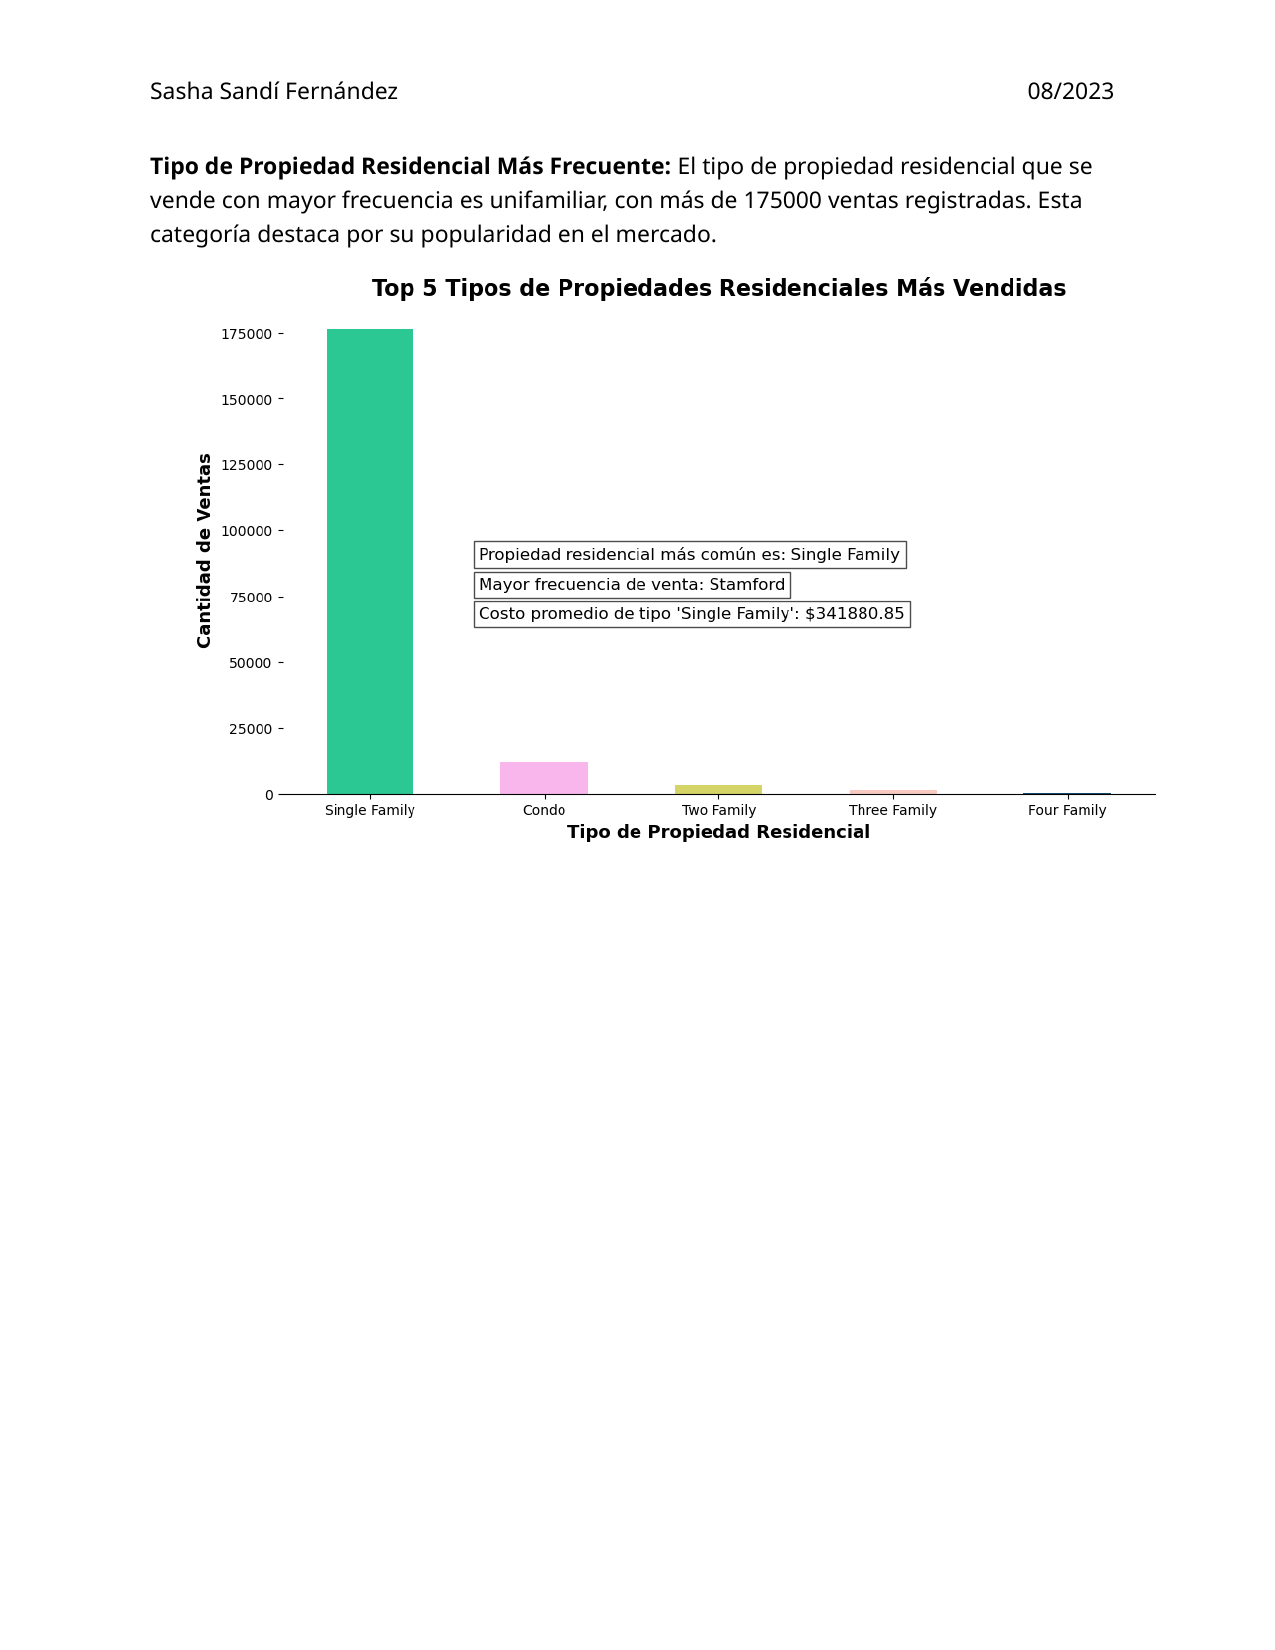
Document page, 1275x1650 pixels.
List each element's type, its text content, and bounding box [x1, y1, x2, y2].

picture [187, 267, 1163, 850]
text Tipo de Propiedad Residencial Más Frecuente: El tipo de propiedad residencial que se vende con mayor frecuencia es unifamiliar, con más de 175000 ventas registradas. Esta categoría destaca por su popularidad en el mercado. [150, 150, 1125, 249]
